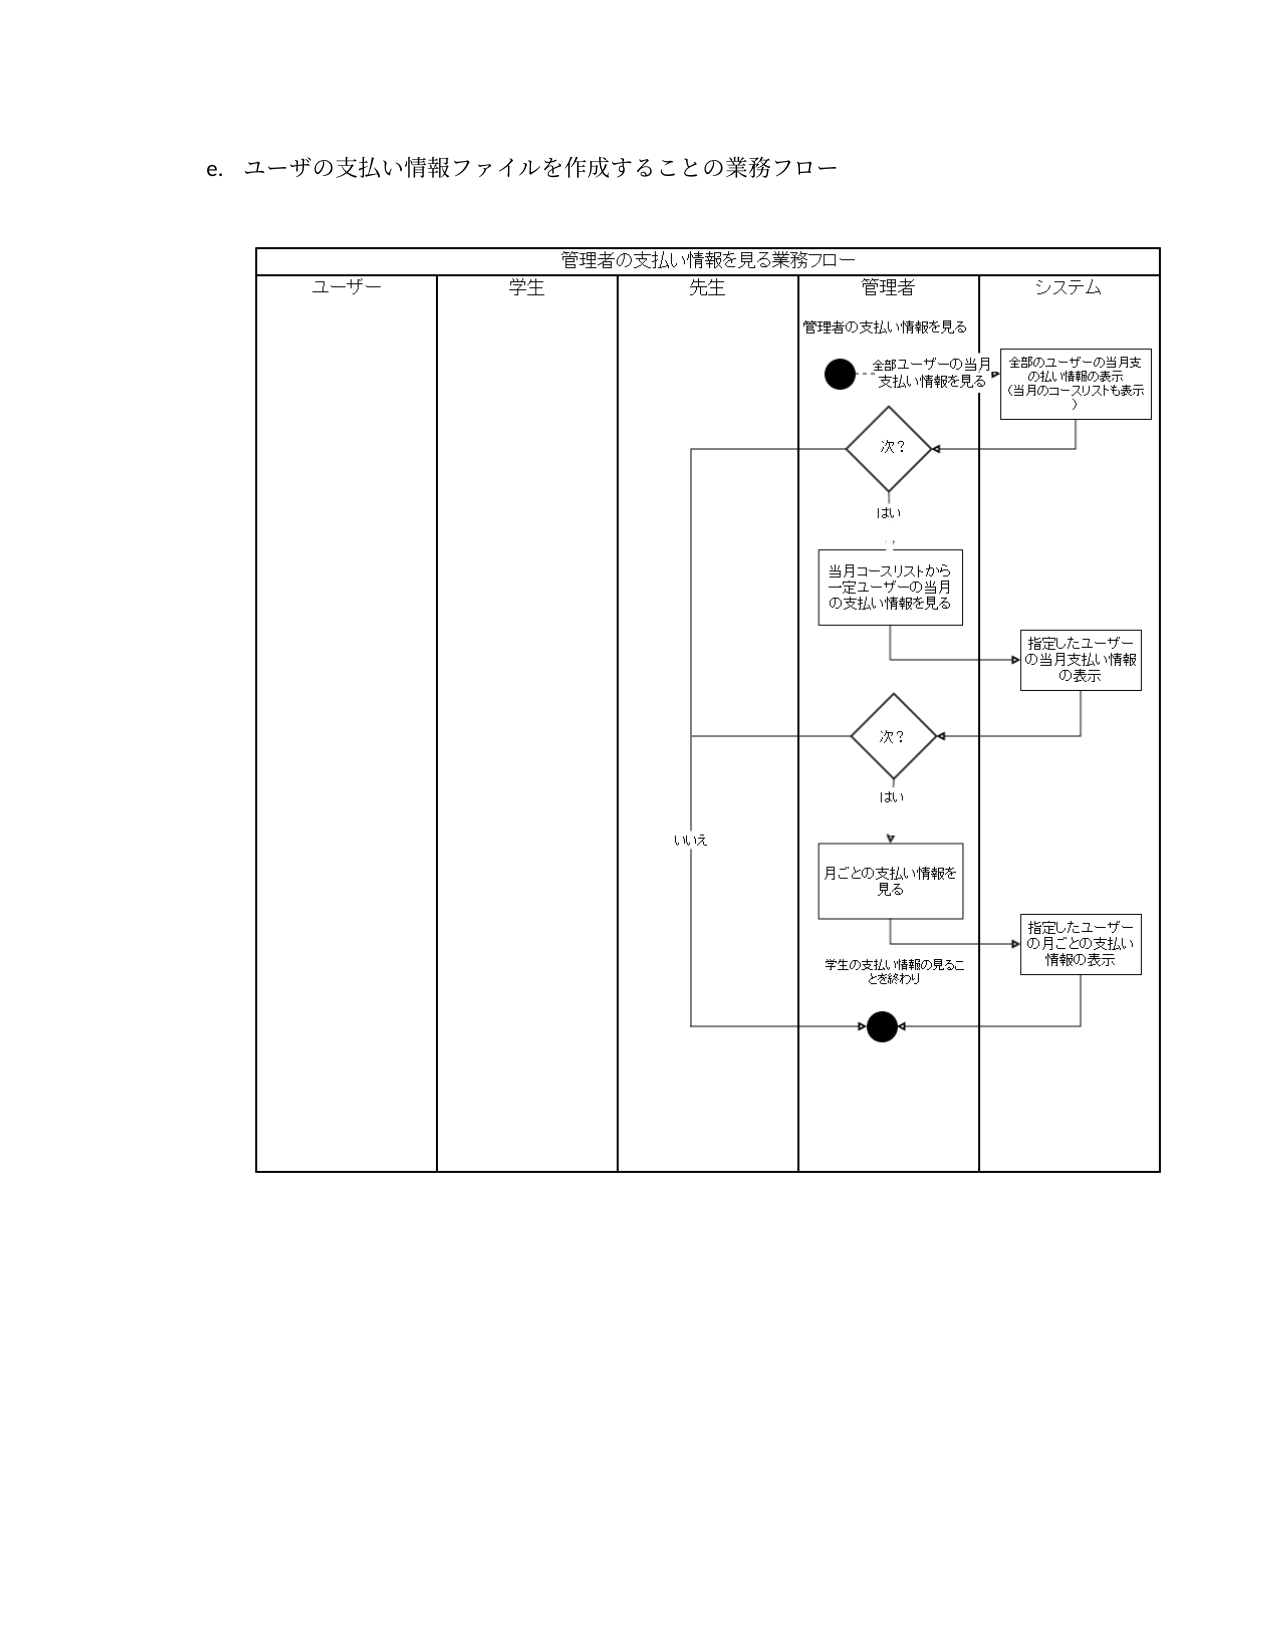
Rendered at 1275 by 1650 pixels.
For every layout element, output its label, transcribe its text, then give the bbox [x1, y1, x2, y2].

list ユーザの支払い情報ファイルを作成することの業務フロー [206, 150, 1125, 183]
picture [206, 208, 1182, 1192]
